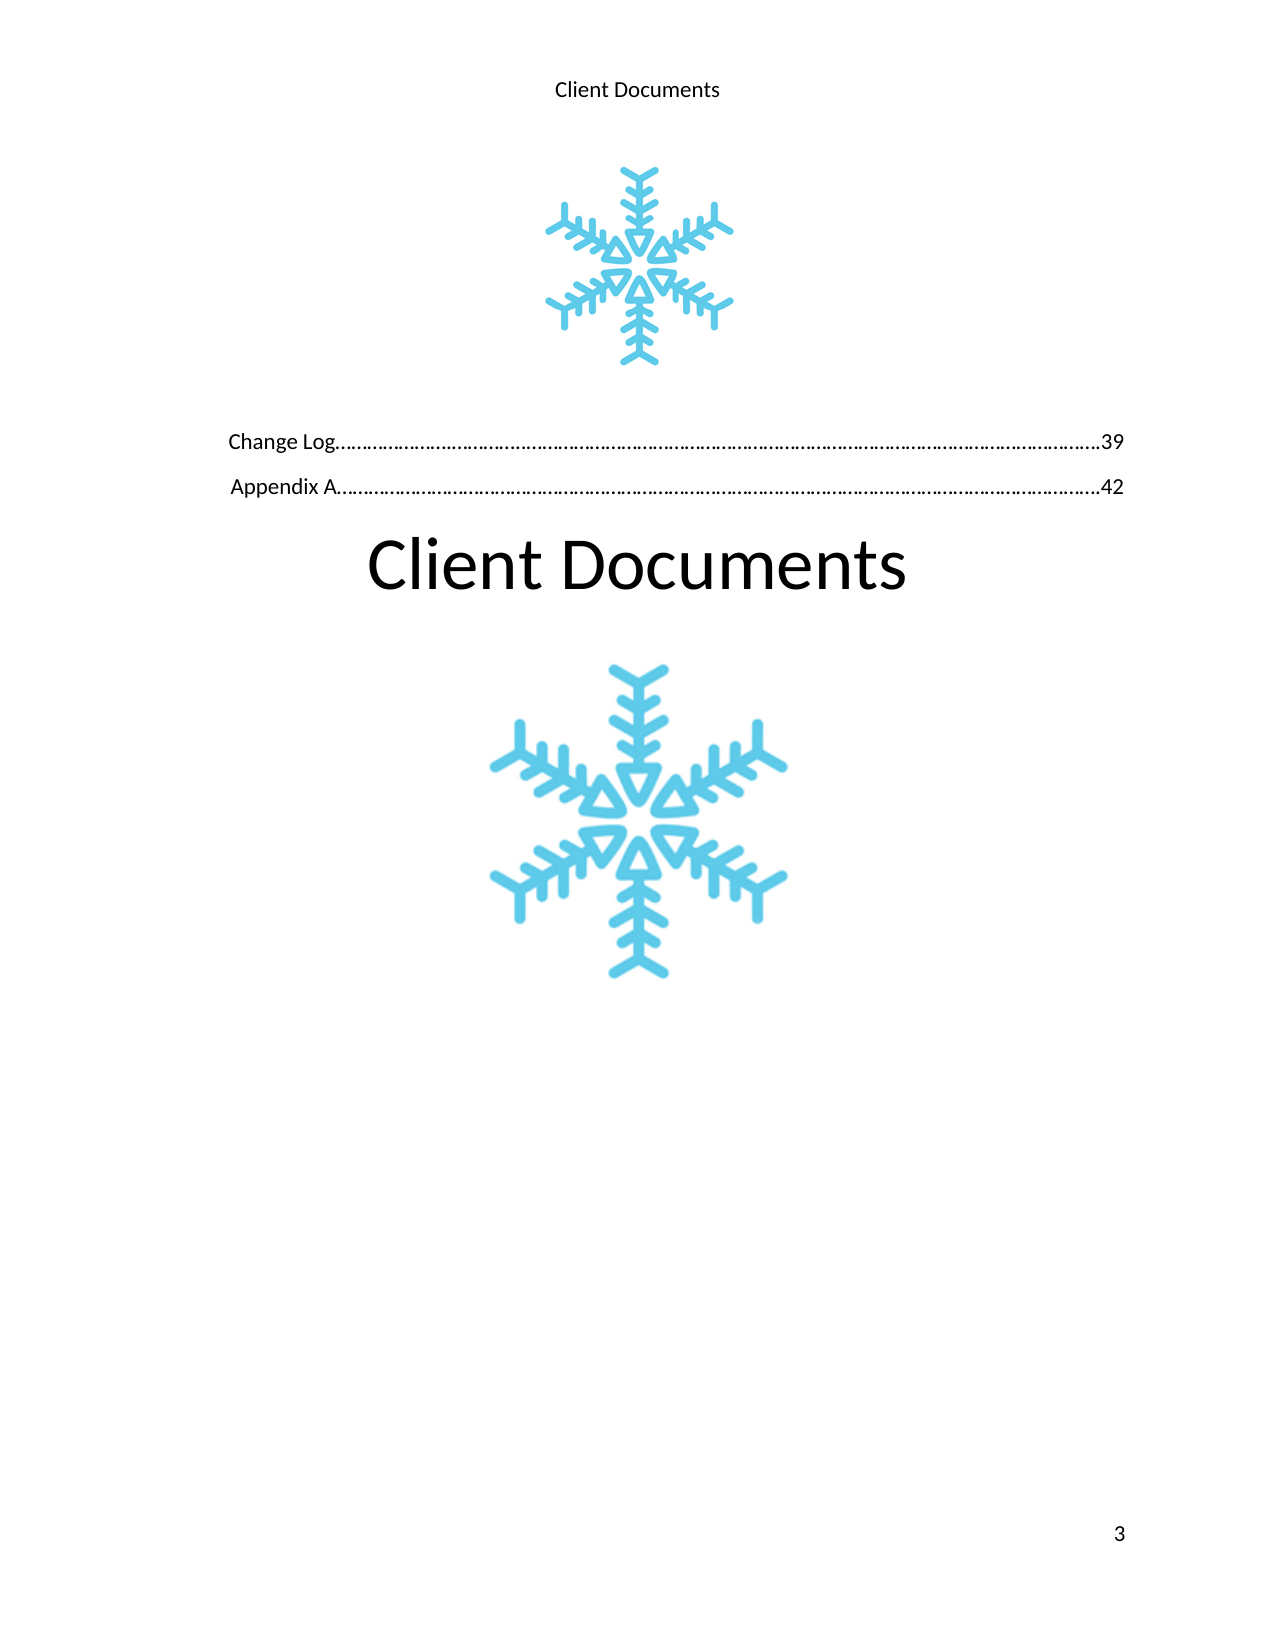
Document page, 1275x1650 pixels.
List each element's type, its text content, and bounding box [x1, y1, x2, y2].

text Appendix A……………………………………………………………………………………………………………………………….42 [150, 472, 1125, 500]
picture [211, 608, 1064, 1033]
text Change Log………………….…………..……………………………………………………………………………………………….39 [225, 427, 1125, 455]
picture [369, 131, 907, 399]
